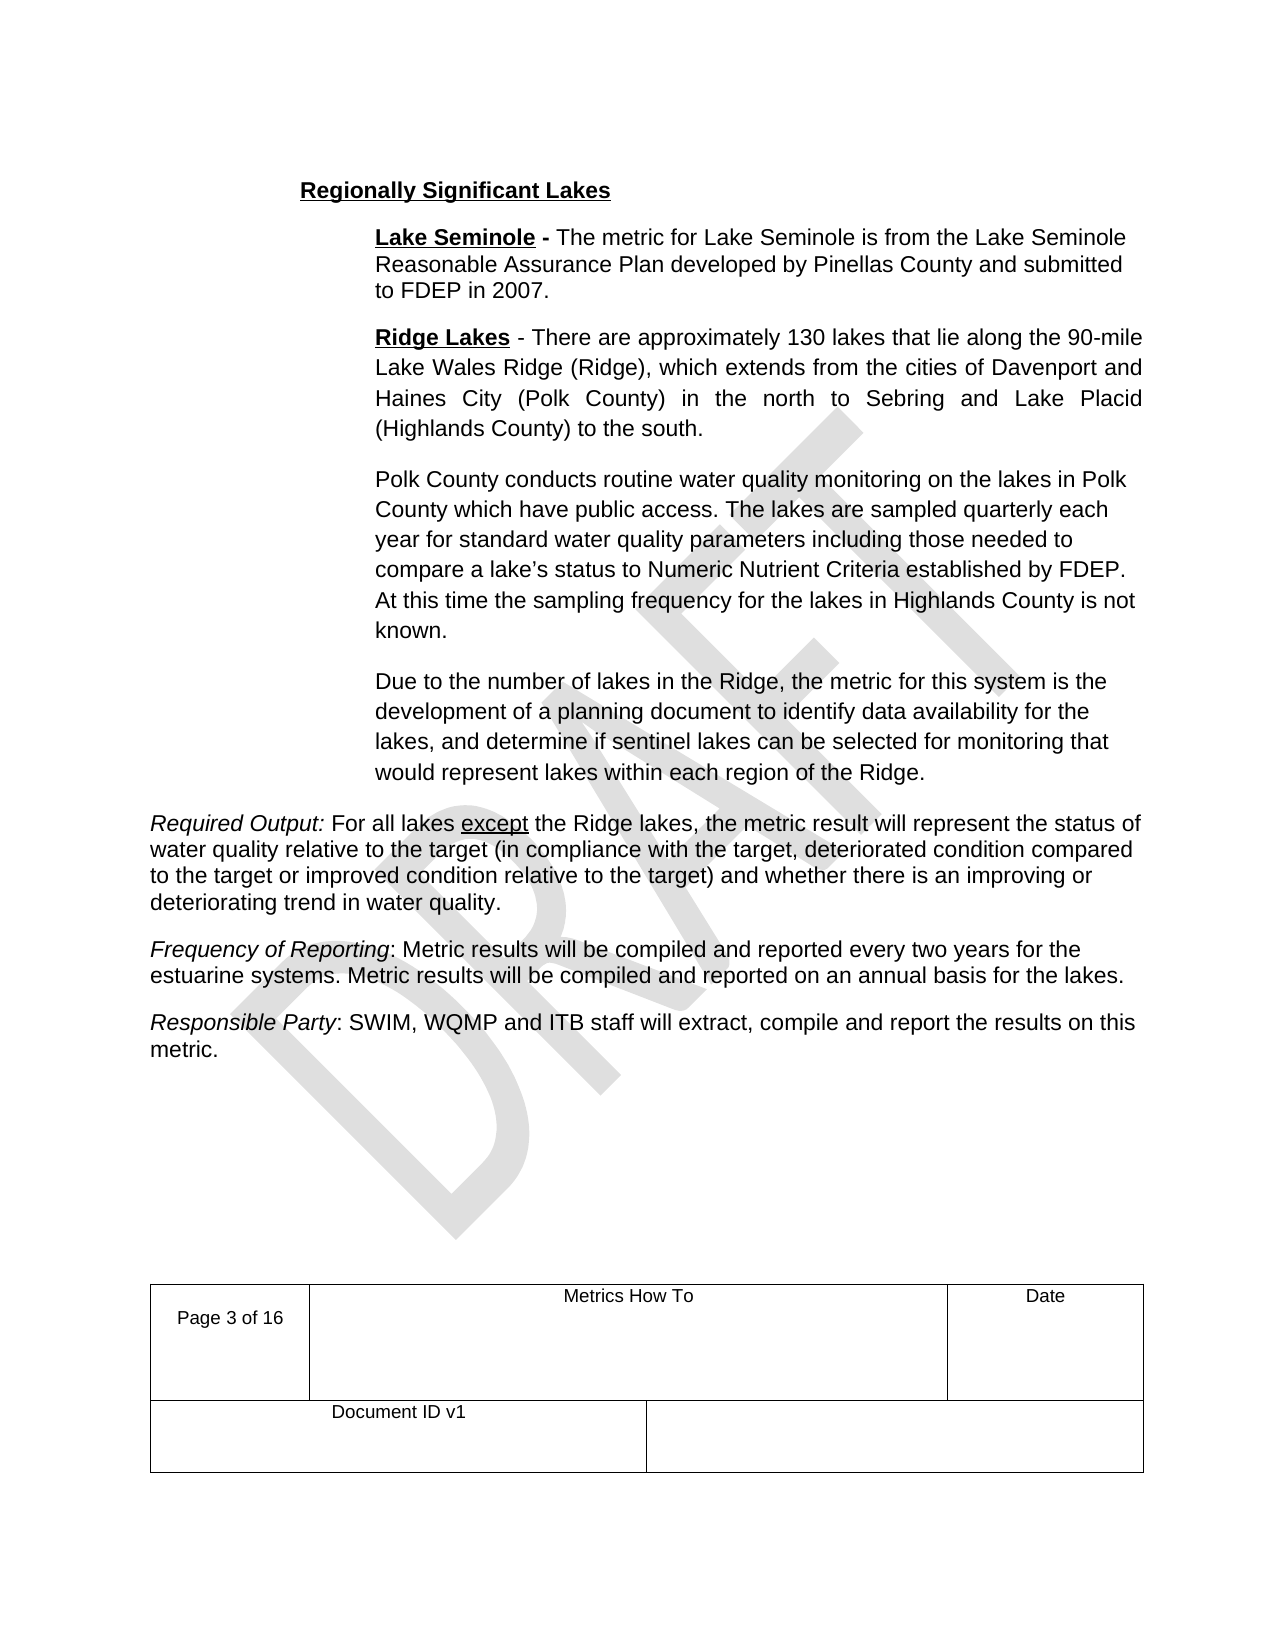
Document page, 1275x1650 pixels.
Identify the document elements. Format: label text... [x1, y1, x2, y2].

text Frequency of Reporting: Metric results will be compiled and reported every two years for the estuarine systems. Metric results will be compiled and reported on an annual basis for the lakes. [150, 936, 1144, 988]
text Lake Seminole - The metric for Lake Seminole is from the Lake Seminole Reasonable Assurance Plan developed by Pinellas County and submitted to FDEP in 2007. [375, 224, 1144, 303]
text Due to the number of lakes in the Ridge, the metric for this system is the development of a planning document to identify data availability for the lakes, and determine if sentinel lakes can be selected for monitoring that would represent lakes within each region of the Ridge. [375, 668, 1144, 785]
text Required Output: For all lakes except the Ridge lakes, the metric result will represent the status of water quality relative to the target (in compliance with the target, deteriorated condition compared to the target or improved condition relative to the target) and whether there is an improving or deteriorating trend in water quality. [150, 809, 1144, 915]
text Responsible Party: SWIM, WQMP and ITB staff will extract, compile and report the results on this metric. [150, 1009, 1144, 1062]
text Polk County conducts routine water quality monitoring on the lakes in Polk County which have public access. The lakes are sampled quarterly each year for standard water quality parameters including those needed to compare a lake’s status to Numeric Nutrient Criteria established by FDEP. At this time the sampling frequency for the lakes in Highlands County is not known. [375, 466, 1144, 643]
text Ridge Lakes - There are approximately 130 lakes that lie along the 90-mile Lake Wales Ridge (Ridge), which extends from the cities of Davenport and Haines City (Polk County) in the north to Sebring and Lake Placid (Highlands County) to the south. [375, 324, 1144, 441]
text Regionally Significant Lakes [300, 177, 1144, 203]
